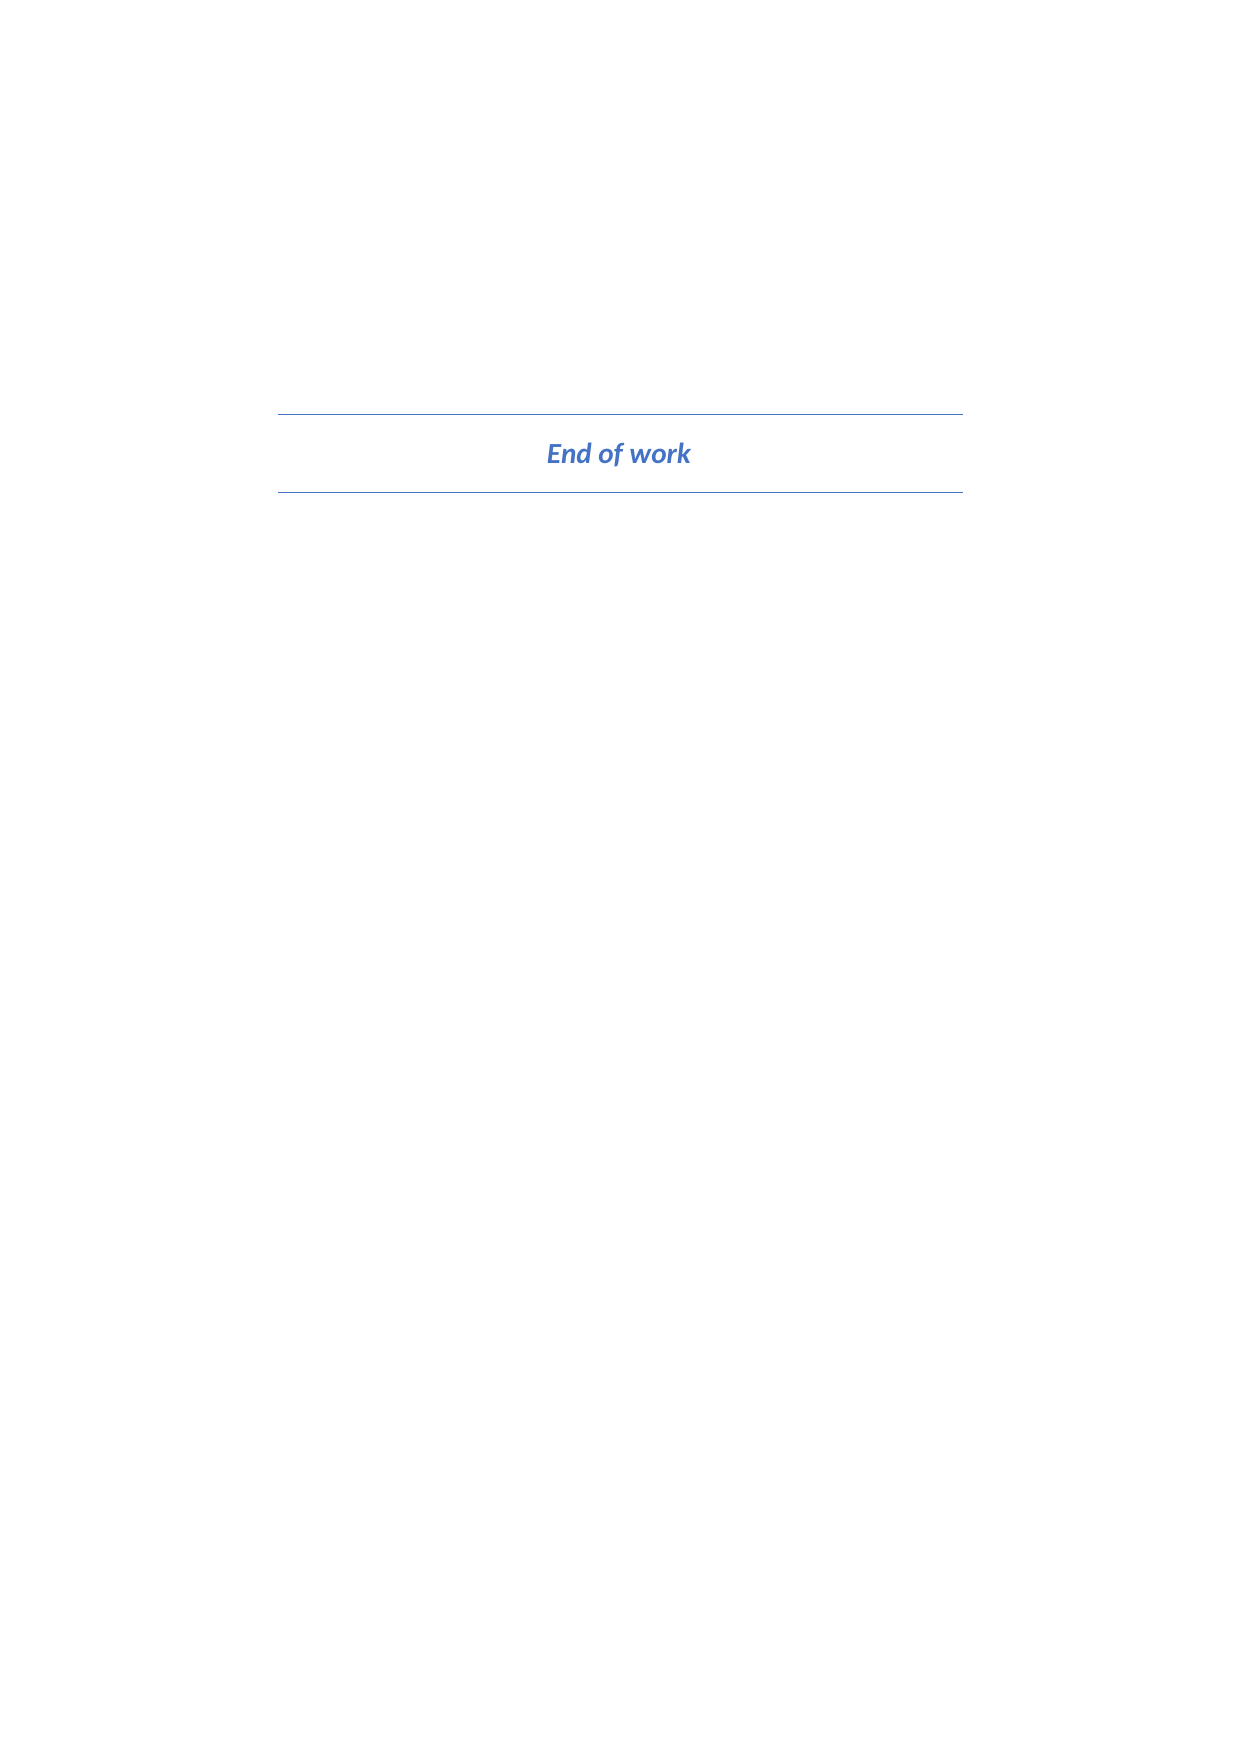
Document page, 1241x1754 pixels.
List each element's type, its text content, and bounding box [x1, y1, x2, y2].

text End of work [277, 415, 963, 493]
